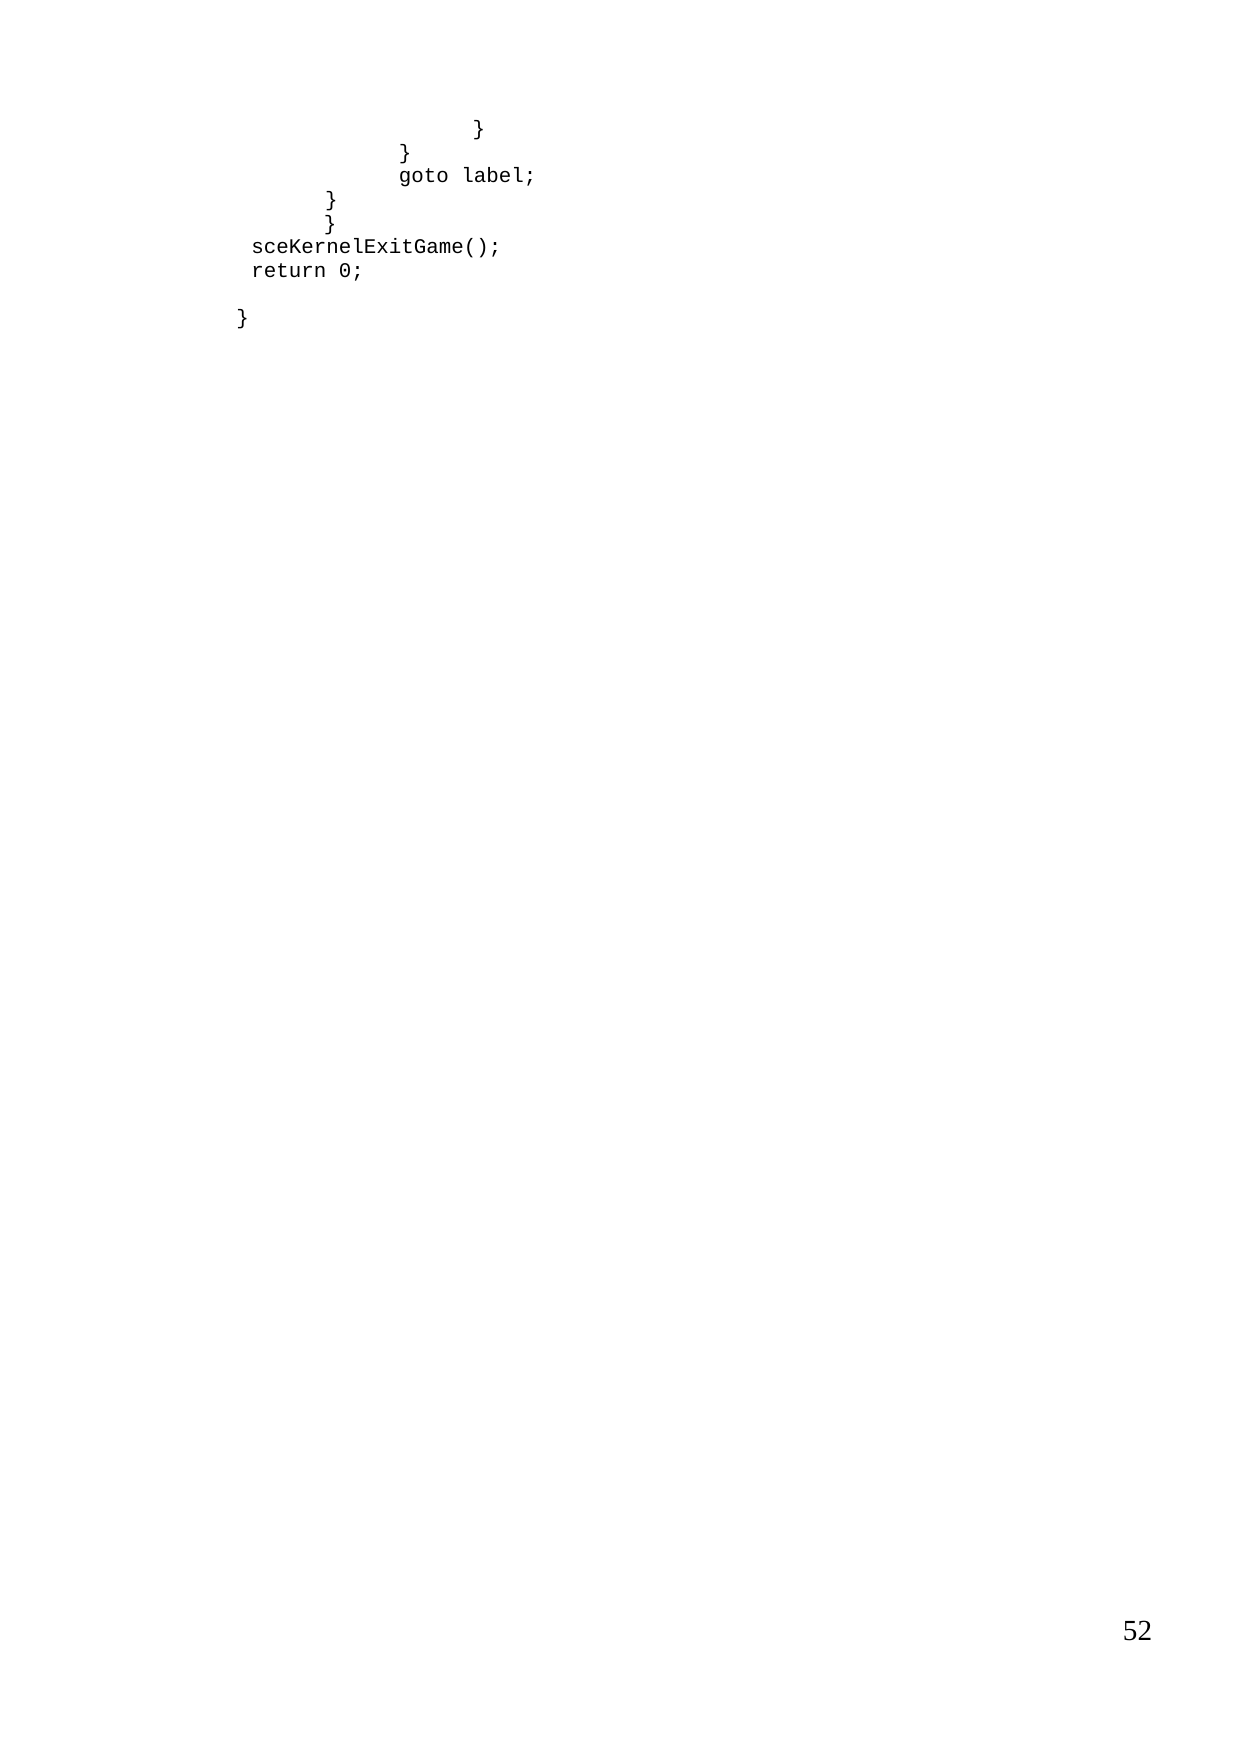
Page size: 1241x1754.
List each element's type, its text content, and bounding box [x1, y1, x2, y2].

text return 0; [177, 260, 1152, 284]
text sceKernelExitGame(); [177, 236, 1152, 260]
text goto label; [177, 165, 1152, 189]
text } [177, 189, 1152, 213]
text } [177, 307, 1152, 331]
text } [177, 118, 1152, 142]
text } [177, 142, 1152, 165]
text } [177, 213, 1152, 236]
